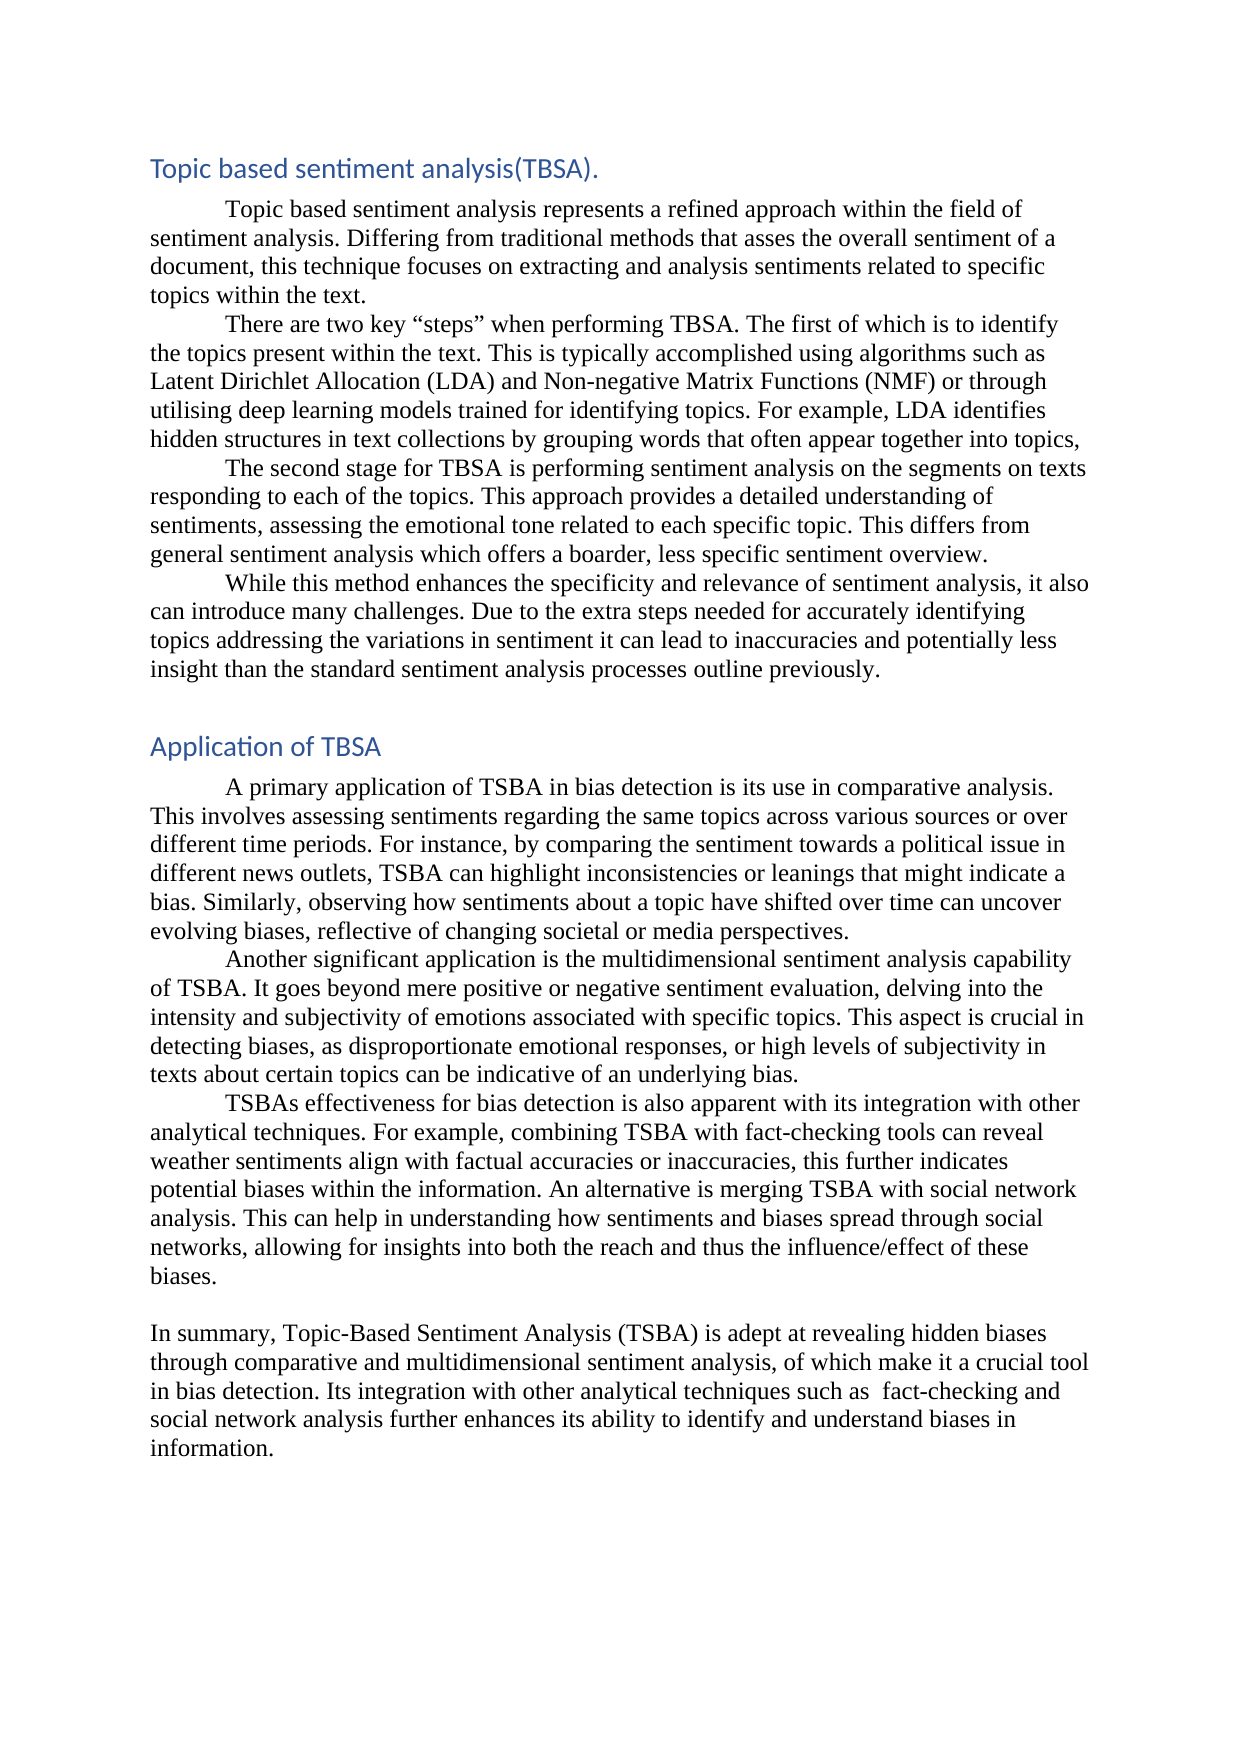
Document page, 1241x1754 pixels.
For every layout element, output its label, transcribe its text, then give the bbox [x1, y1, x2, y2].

text In summary, Topic-Based Sentiment Analysis (TSBA) is adept at revealing hidden biases through comparative and multidimensional sentiment analysis, of which make it a crucial tool in bias detection. Its integration with other analytical techniques such as fact-checking and social network analysis further enhances its ability to identify and understand biases in information. [150, 1318, 1090, 1462]
text Topic based sentiment analysis represents a refined approach within the field of sentiment analysis. Differing from traditional methods that asses the overall sentiment of a document, this technique focuses on extracting and analysis sentiments related to specific topics within the text. [150, 194, 1090, 309]
text Another significant application is the multidimensional sentiment analysis capability of TSBA. It goes beyond mere positive or negative sentiment evaluation, delving into the intensity and subjectivity of emotions associated with specific topics. This aspect is crucial in detecting biases, as disproportionate emotional responses, or high levels of subjectivity in texts about certain topics can be indicative of an underlying bias. [150, 944, 1090, 1088]
subtitle Topic based sentiment analysis(TBSA). [150, 150, 1090, 186]
text The second stage for TBSA is performing sentiment analysis on the segments on texts responding to each of the topics. This approach provides a detailed understanding of sentiments, assessing the emotional tone related to each specific topic. This differs from general sentiment analysis which offers a boarder, less specific sentiment overview. [150, 453, 1090, 568]
text There are two key “steps” when performing TBSA. The first of which is to identify the topics present within the text. This is typically accomplished using algorithms such as Latent Dirichlet Allocation (LDA) and Non-negative Matrix Functions (NMF) or through utilising deep learning models trained for identifying topics. For example, LDA identifies hidden structures in text collections by grouping words that often appear together into topics, [150, 309, 1090, 453]
text While this method enhances the specificity and relevance of sentiment analysis, it also can introduce many challenges. Due to the extra steps needed for accurately identifying topics addressing the variations in sentiment it can lead to inaccuracies and potentially less insight than the standard sentiment analysis processes outline previously. [150, 568, 1090, 683]
text A primary application of TSBA in bias detection is its use in comparative analysis. This involves assessing sentiments regarding the same topics across various sources or over different time periods. For instance, by comparing the sentiment towards a political issue in different news outlets, TSBA can highlight inconsistencies or leanings that might indicate a bias. Similarly, observing how sentiments about a topic have shifted over time can uncover evolving biases, reflective of changing societal or media perspectives. [150, 772, 1090, 944]
subtitle Application of TBSA [150, 728, 1090, 764]
text TSBAs effectiveness for bias detection is also apparent with its integration with other analytical techniques. For example, combining TSBA with fact-checking tools can reveal weather sentiments align with factual accuracies or inaccuracies, this further indicates potential biases within the information. An alternative is merging TSBA with social network analysis. This can help in understanding how sentiments and biases spread through social networks, allowing for insights into both the reach and thus the influence/effect of these biases. [150, 1088, 1090, 1289]
